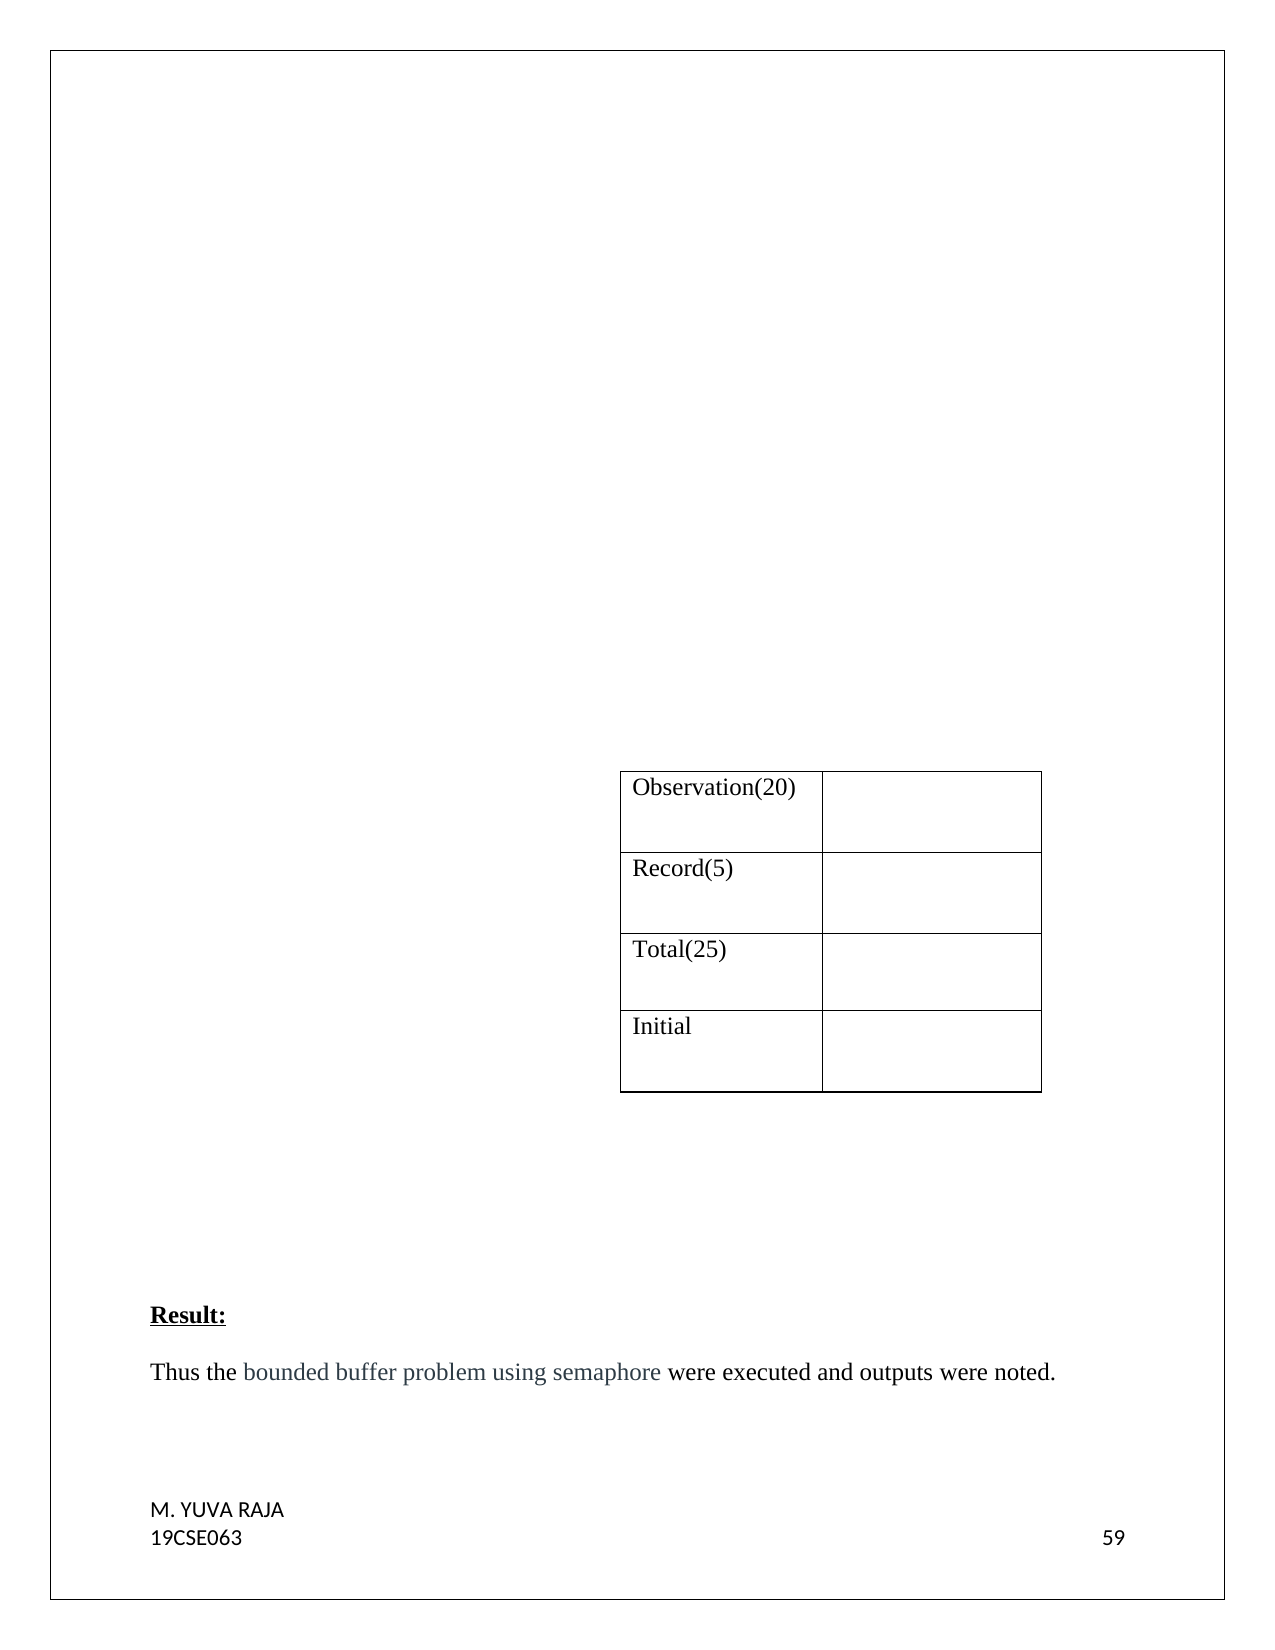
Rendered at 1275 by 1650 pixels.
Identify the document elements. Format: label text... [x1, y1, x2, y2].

text Result: [150, 1300, 1125, 1329]
table_cell [823, 934, 1041, 1010]
table_header Observation(20) [621, 772, 822, 852]
table_cell [823, 853, 1041, 933]
table_header [823, 772, 1041, 852]
table_cell Total(25) [621, 934, 822, 1010]
text Thus the bounded buffer problem using semaphore were executed and outputs were noted. [150, 1357, 1125, 1386]
table_cell [823, 1011, 1041, 1091]
table_cell Record(5) [621, 853, 822, 933]
table_cell Initial [621, 1011, 822, 1091]
